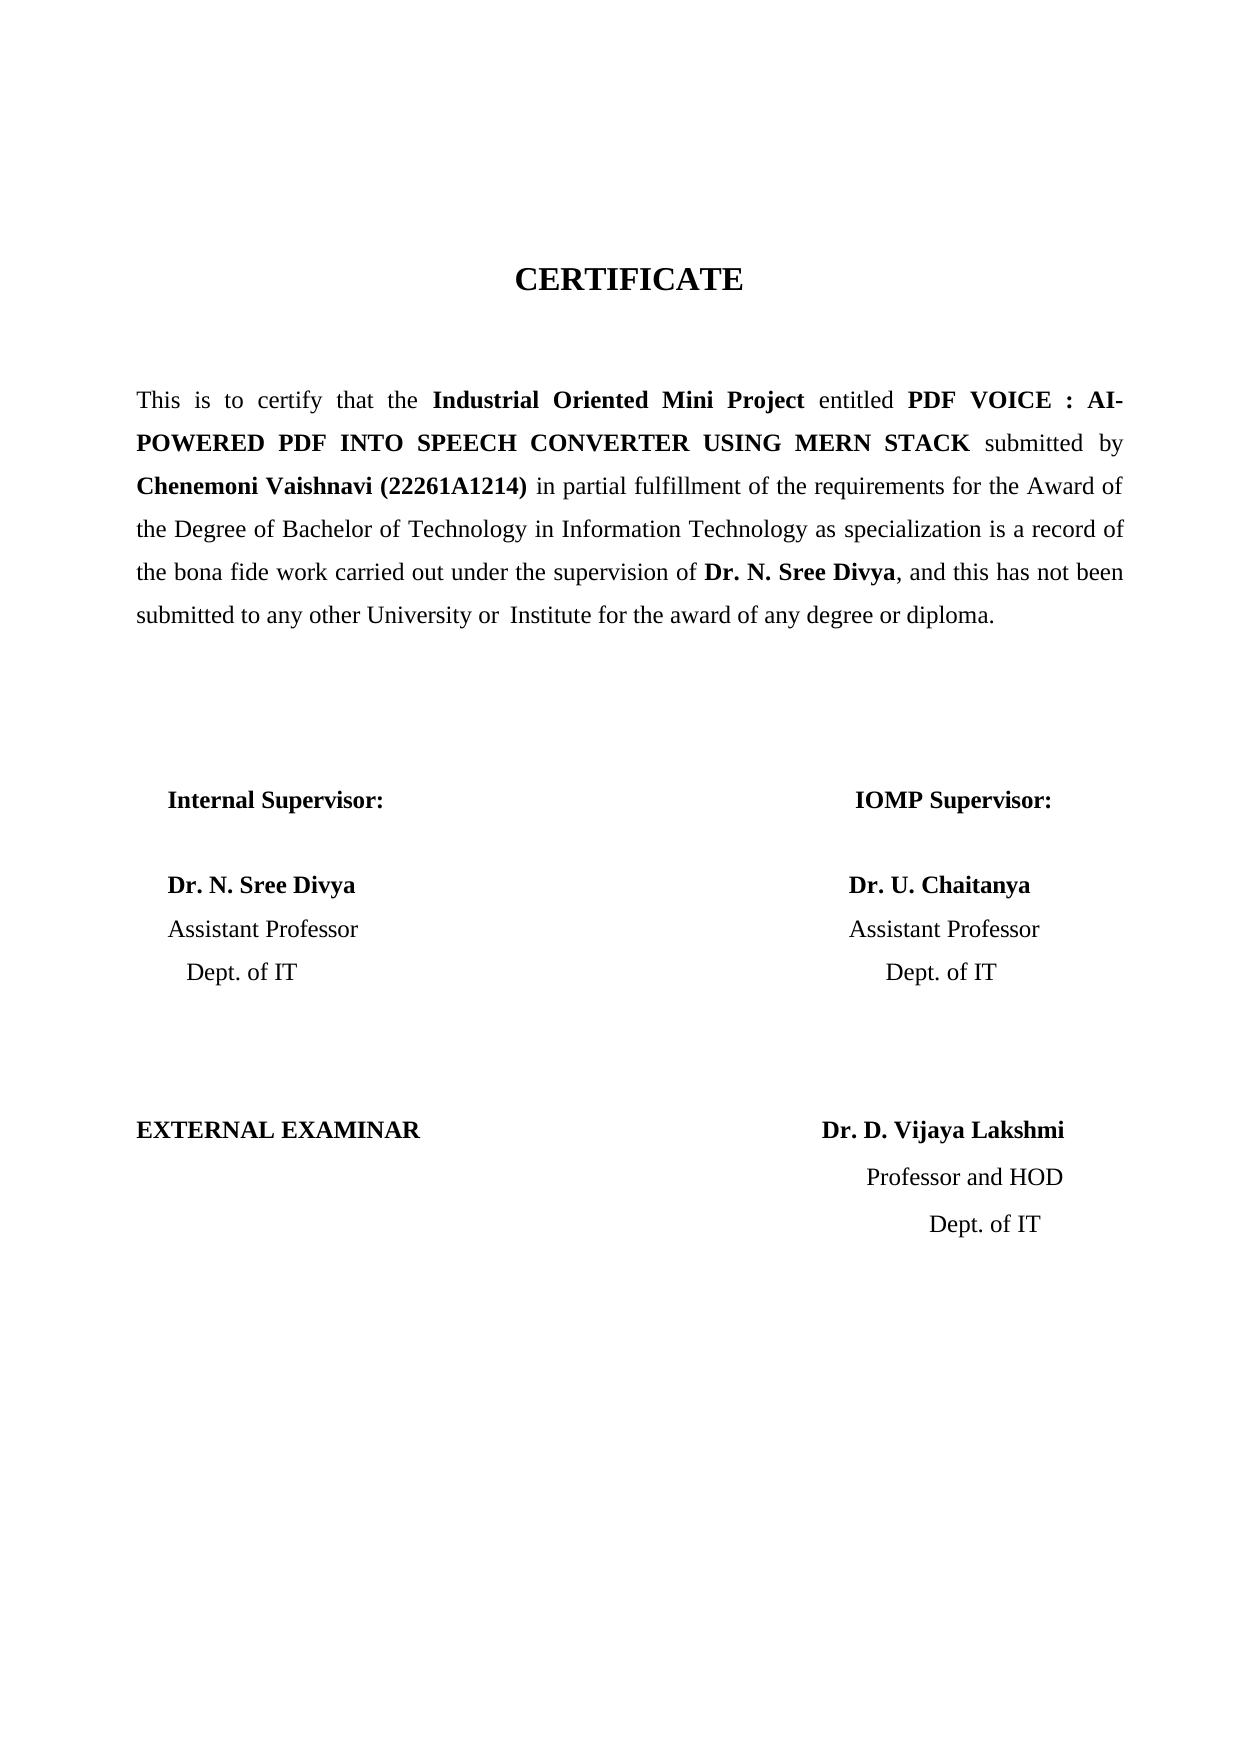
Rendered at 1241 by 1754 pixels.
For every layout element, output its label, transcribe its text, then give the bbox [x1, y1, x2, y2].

text Dr. N. Sree Divya Dr. U. Chaitanya [167, 871, 1137, 899]
subtitle EXTERNAL EXAMINAR Dr. D. Vijaya Lakshmi [136, 1115, 1137, 1144]
text Assistant Professor Assistant Professor [167, 914, 1137, 943]
subtitle Internal Supervisor: IOMP Supervisor: [167, 785, 1137, 813]
text Professor and HOD Dept. of IT [849, 1162, 1080, 1238]
text This is to certify that the Industrial Oriented Mini Project entitled PDF VOICE : AI-POWERED PDF INTO SPEECH CONVERTER USING MERN STACK submitted by Chenemoni Vaishnavi (22261A1214) in partial fulfillment of the requirements for the Award of the Degree of Bachelor of Technology in Information Technology as specialization is a record of the bona fide work carried out under the supervision of Dr. N. Sree Divya, and this has not been submitted to any other University or Institute for the award of any degree or diploma. [136, 385, 1124, 629]
subtitle CERTIFICATE [133, 260, 1126, 298]
text Dept. of IT Dept. of IT [186, 957, 1137, 986]
